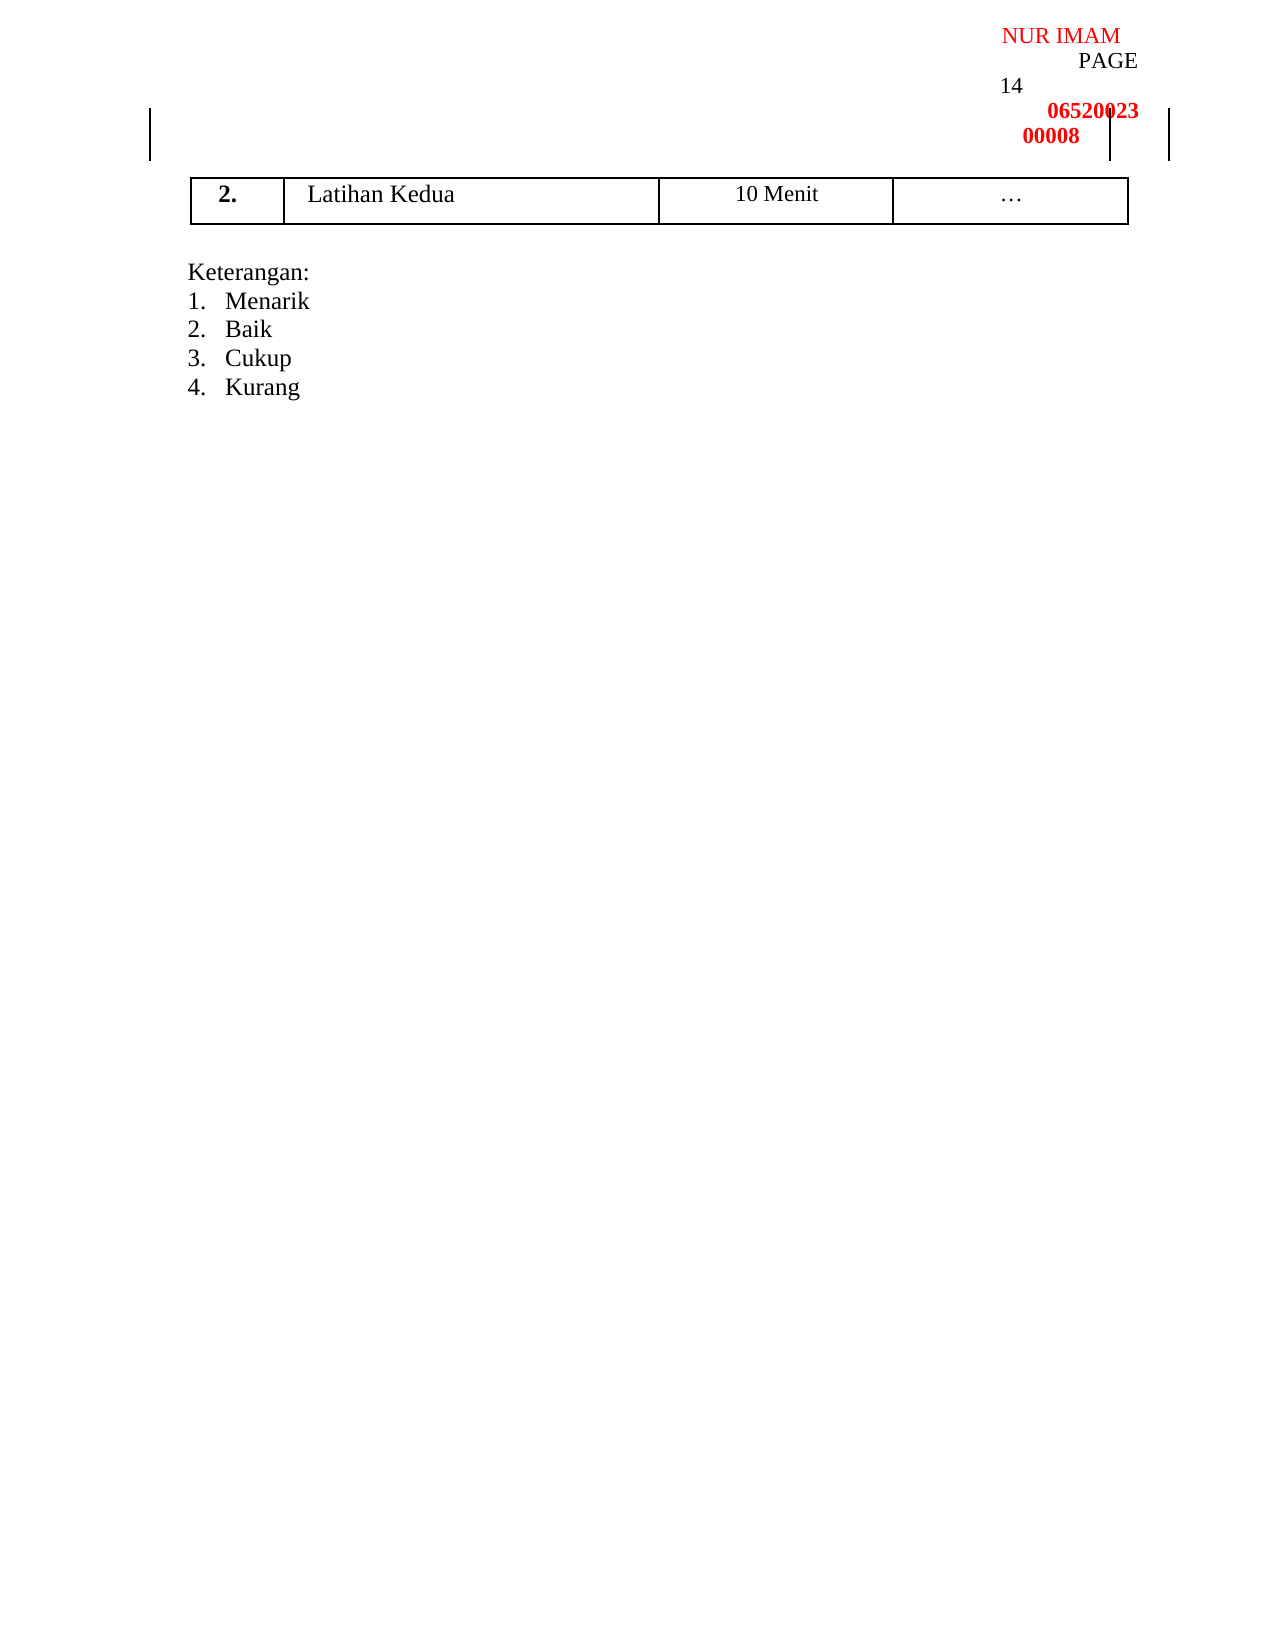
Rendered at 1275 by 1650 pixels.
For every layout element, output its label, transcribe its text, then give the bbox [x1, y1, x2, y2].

text Keterangan: [187, 257, 1139, 286]
table_cell Latihan Kedua [285, 179, 658, 223]
list Cukup [187, 343, 1139, 372]
table_cell … [894, 179, 1127, 223]
list Kurang [187, 372, 1139, 401]
table_cell 2. [192, 179, 283, 223]
list Menarik [187, 286, 1139, 314]
list Baik [187, 314, 1139, 343]
table_cell 10 Menit [660, 179, 892, 223]
